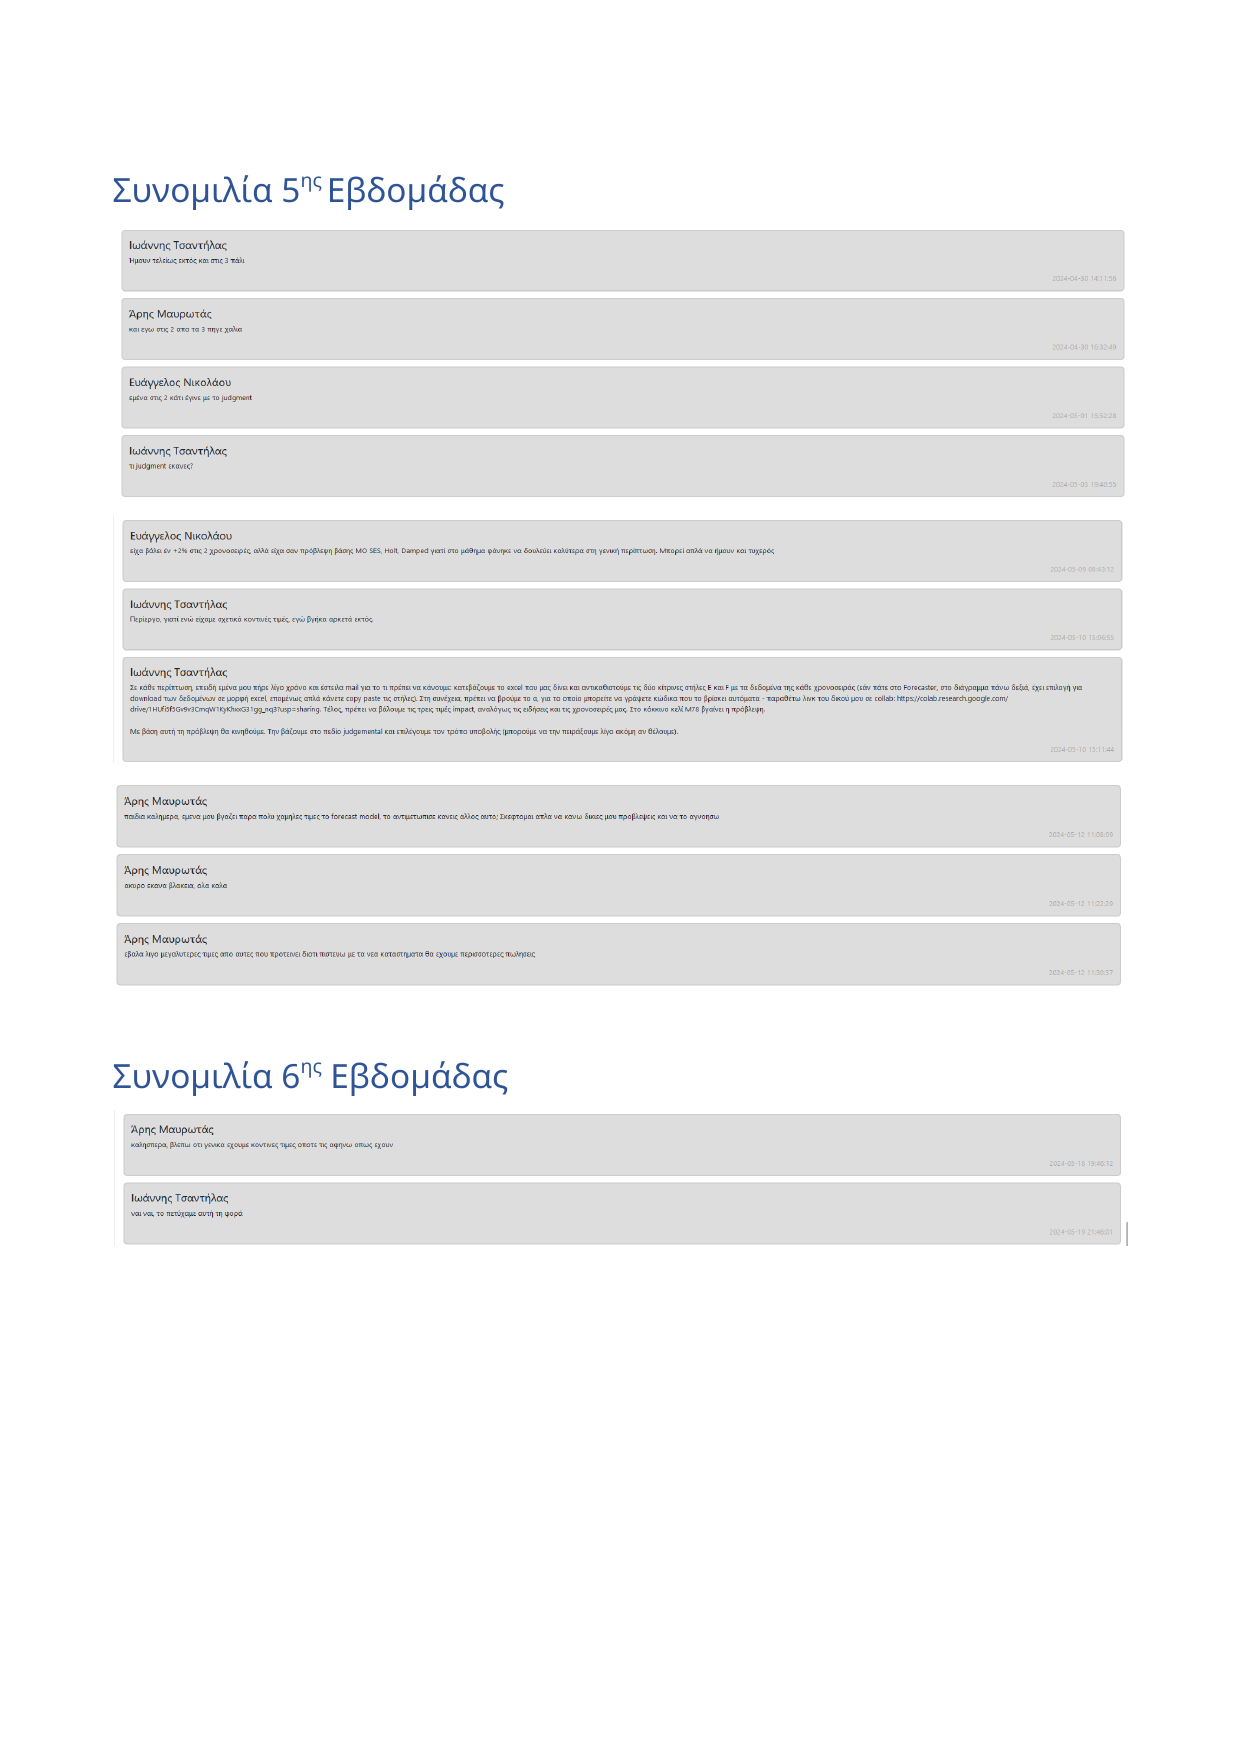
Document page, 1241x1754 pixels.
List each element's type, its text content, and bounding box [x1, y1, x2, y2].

picture [112, 781, 1128, 988]
subtitle Συνομιλία 6ης Εβδομάδας [112, 1053, 1128, 1098]
picture [112, 1110, 1128, 1246]
picture [112, 516, 1128, 763]
picture [112, 223, 1128, 498]
subtitle Συνομιλία 5ης Εβδομάδας [112, 167, 1128, 212]
